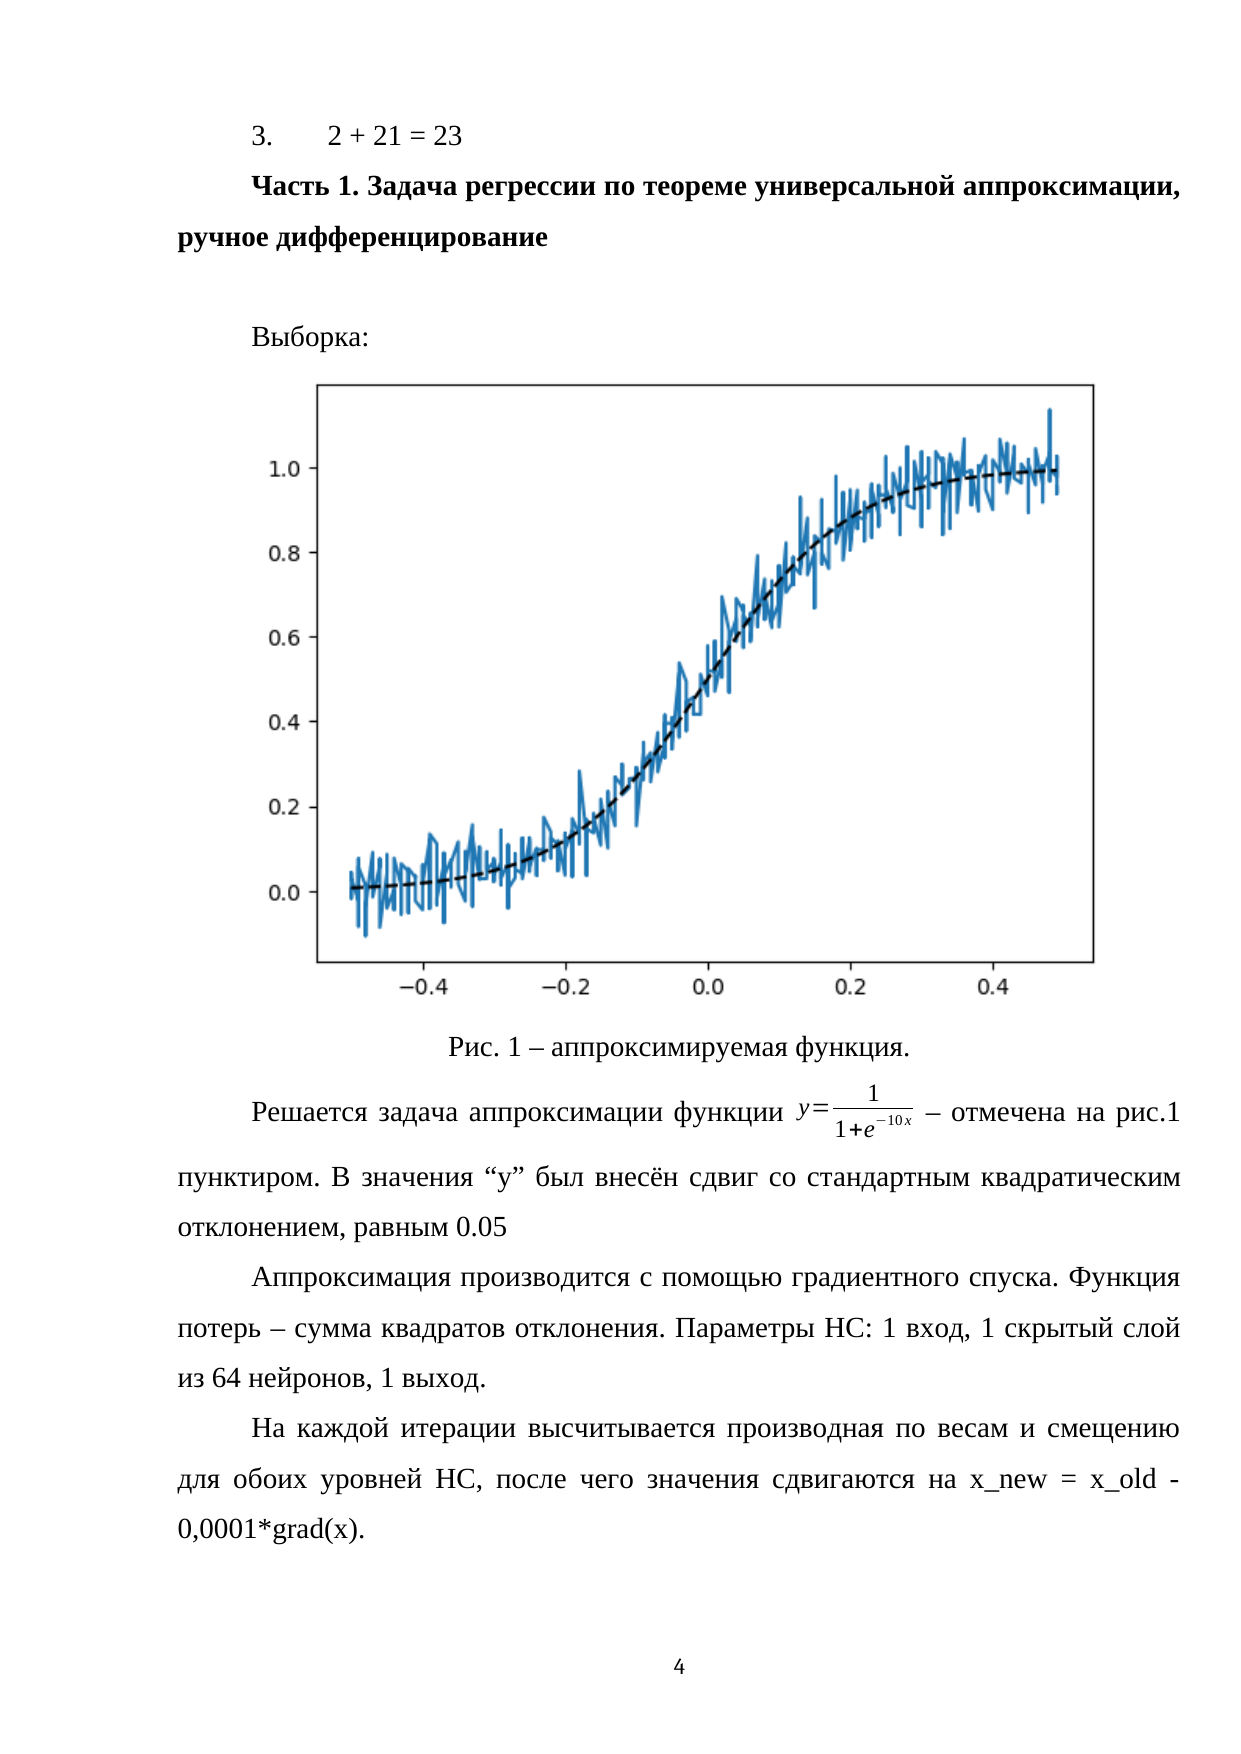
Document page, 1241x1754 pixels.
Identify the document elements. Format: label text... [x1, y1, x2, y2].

text Аппроксимация производится с помощью градиентного спуска. Функция потерь – сумма квадратов отклонения. Параметры НС: 1 вход, 1 скрытый слой из 64 нейронов, 1 выход. [177, 1259, 1181, 1394]
text Решается задача аппроксимации функции – отмечена на рис.1 пунктиром. В значения “y” был внесён сдвиг со стандартным квадратическим отклонением, равным 0.05 [177, 1080, 1181, 1243]
text Выборка: [177, 319, 1181, 353]
subtitle Часть 1. Задача регрессии по теореме универсальной аппроксимации, ручное дифференцирование [177, 168, 1181, 252]
picture [251, 369, 1107, 1015]
text На каждой итерации высчитывается производная по весам и смещению для обоих уровней НС, после чего значения сдвигаются на x_new = x_old - 0,0001*grad(x). [177, 1411, 1181, 1545]
text Рис. 1 – аппроксимируемая функция. [177, 1029, 1181, 1063]
list 2 + 21 = 23 [177, 118, 1181, 152]
